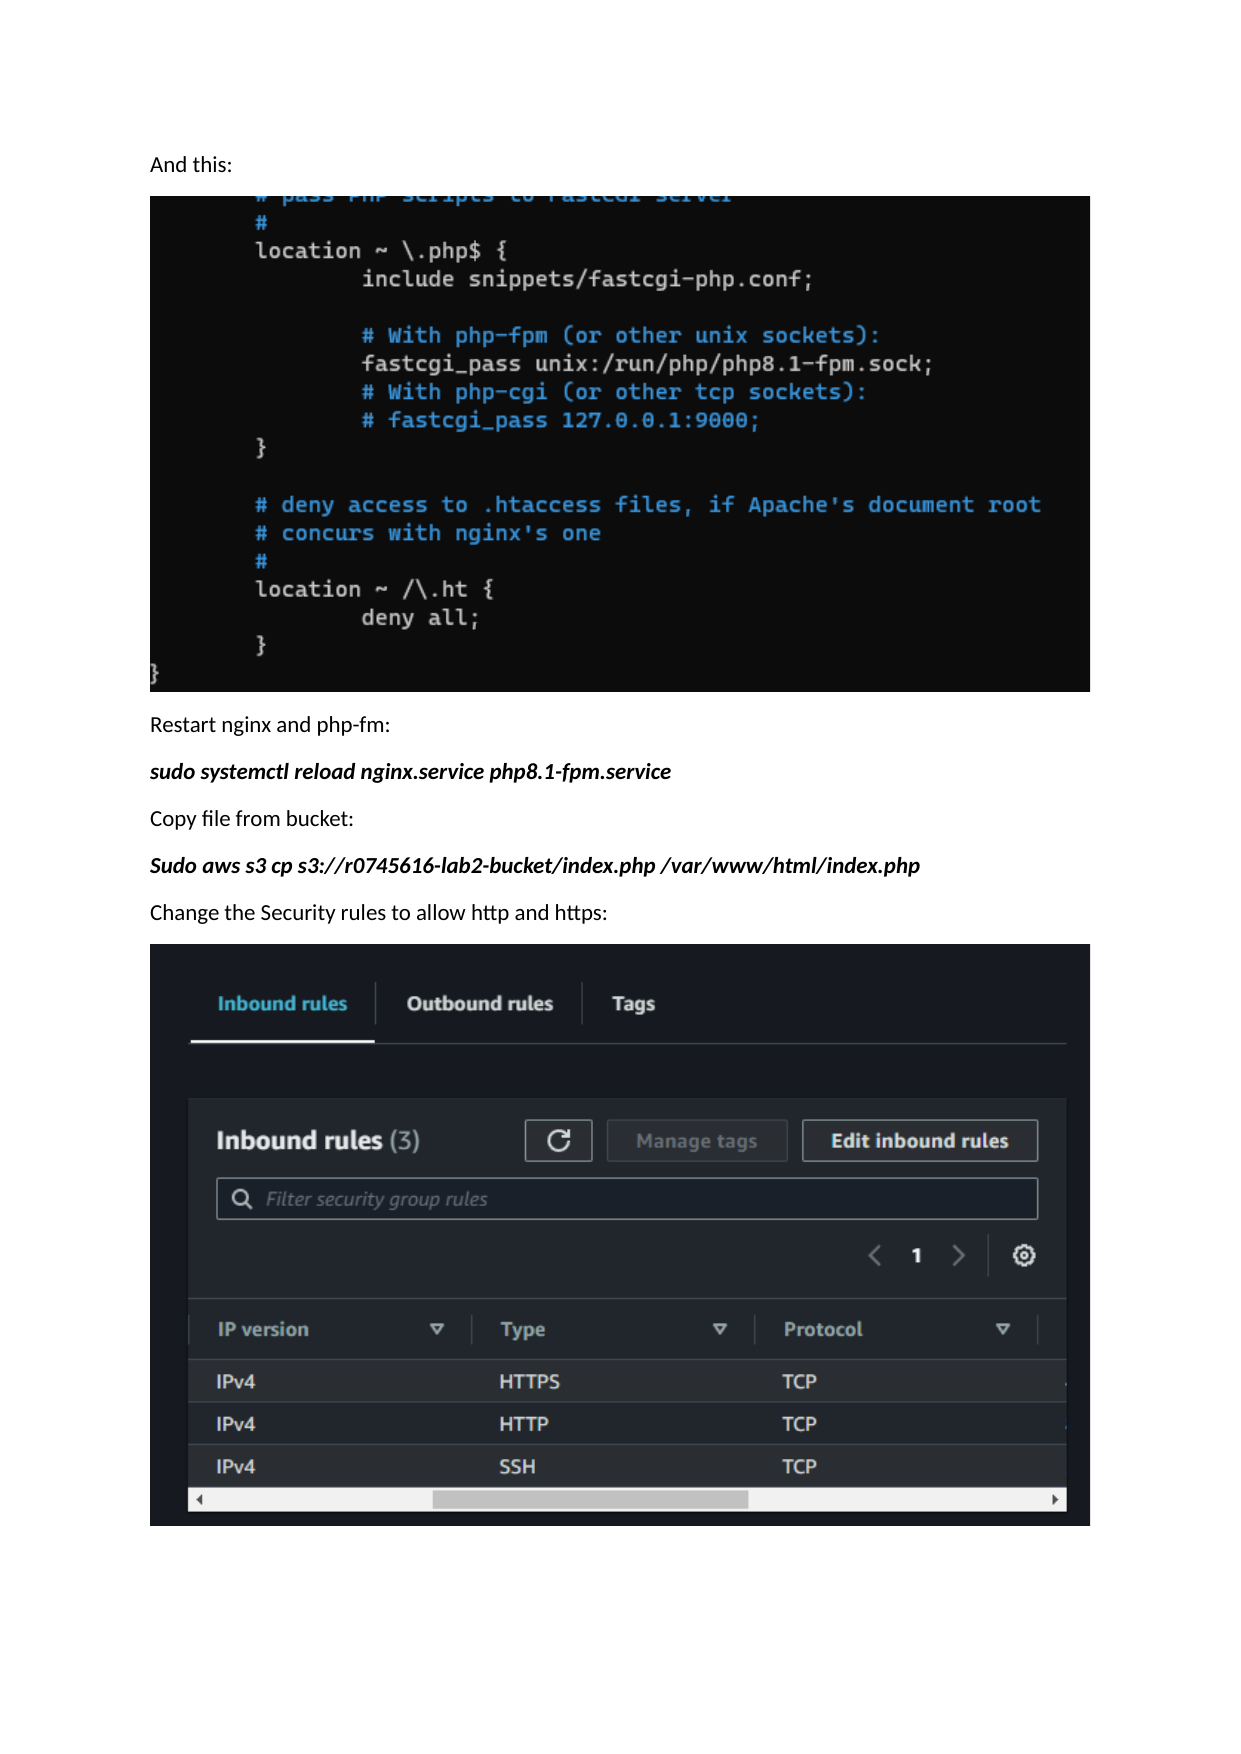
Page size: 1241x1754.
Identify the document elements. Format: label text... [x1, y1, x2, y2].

text Restart nginx and php-fm: [150, 710, 1090, 738]
text And this: [150, 150, 1090, 178]
text Sudo aws s3 cp s3://r0745616-lab2-bucket/index.php /var/www/html/index.php [150, 851, 1090, 879]
text Copy file from bucket: [150, 804, 1090, 832]
text Change the Security rules to allow http and https: [150, 898, 1090, 926]
picture [150, 944, 1091, 1526]
picture [150, 196, 1091, 692]
text sudo systemctl reload nginx.service php8.1-fpm.service [150, 757, 1090, 785]
